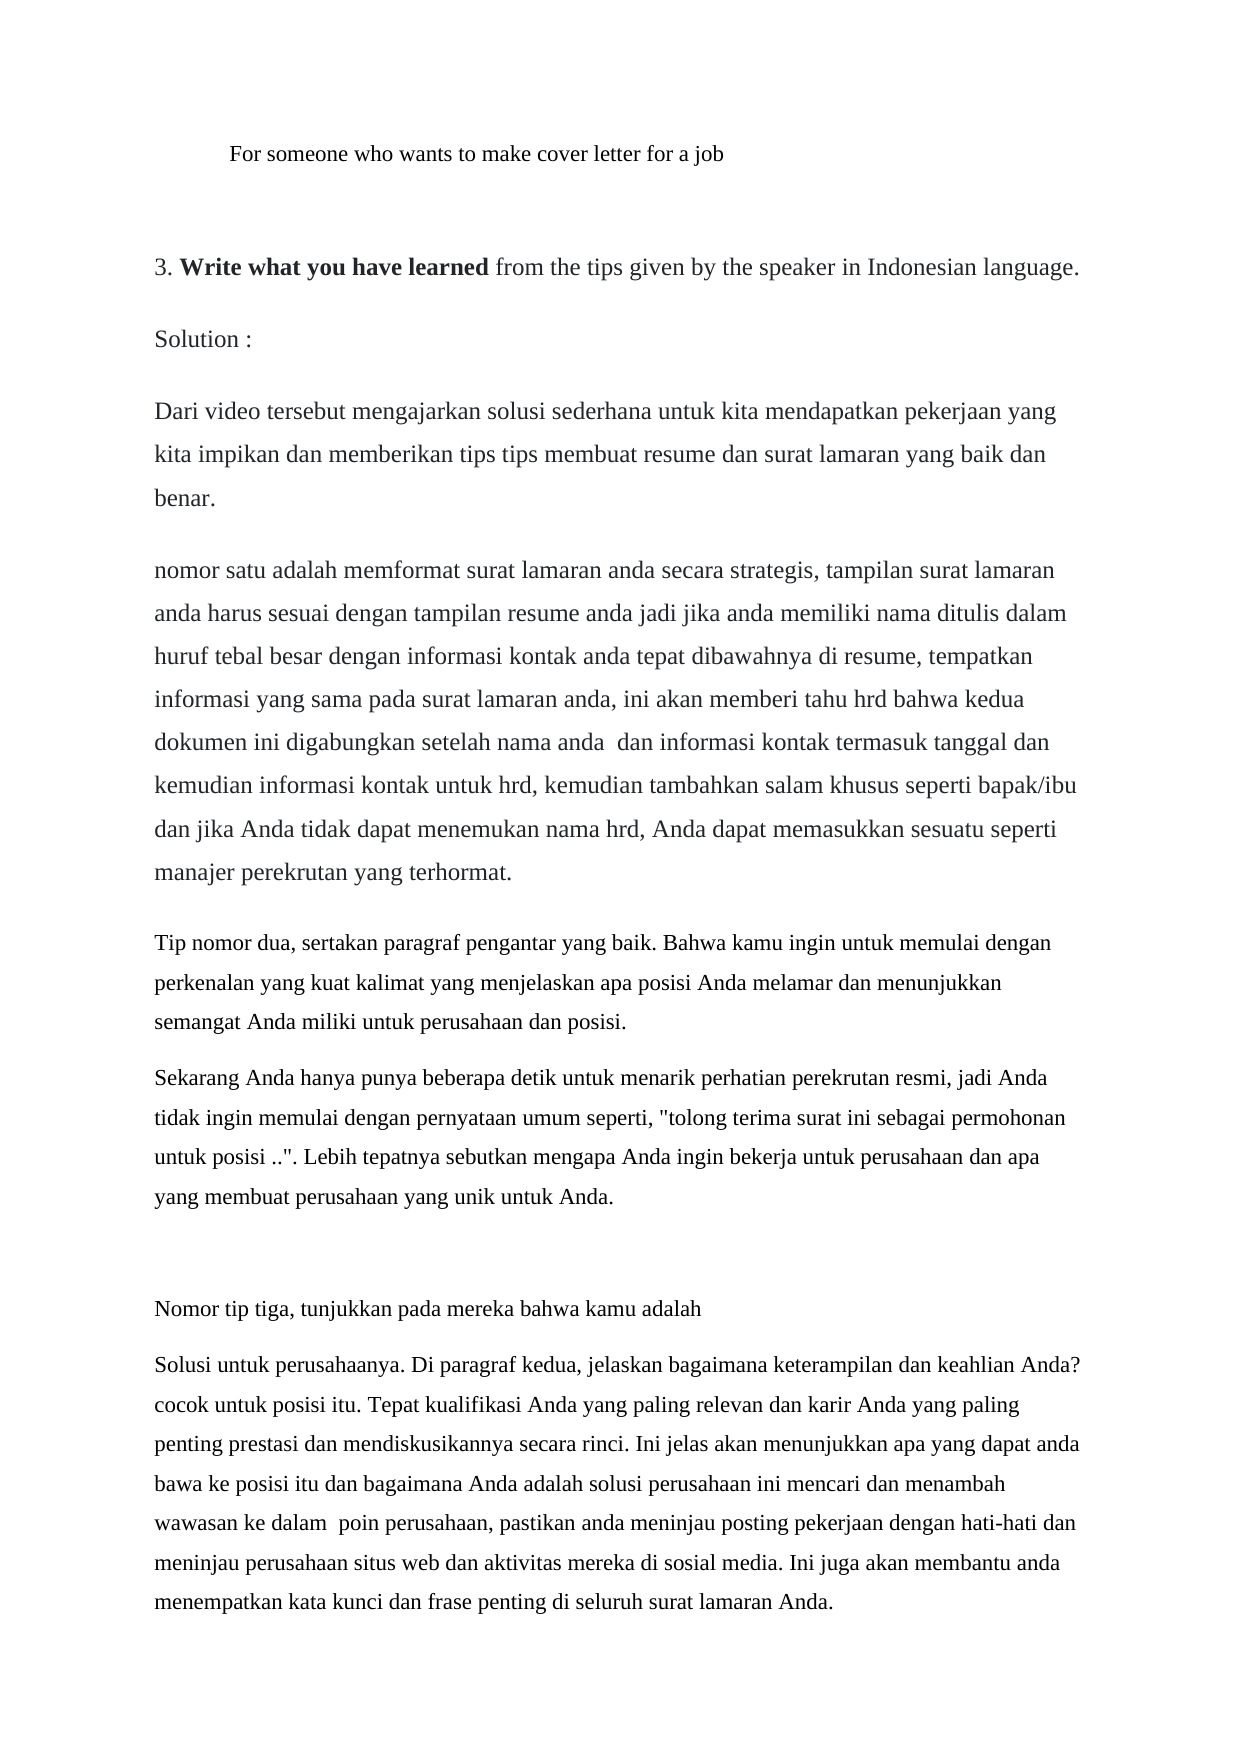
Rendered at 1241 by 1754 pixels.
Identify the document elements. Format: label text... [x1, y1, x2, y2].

text 3. Write what you have learned from the tips given by the speaker in Indonesian language. [154, 252, 1086, 281]
text Solusi untuk perusahaanya. Di paragraf kedua, jelaskan bagaimana keterampilan dan keahlian Anda? cocok untuk posisi itu. Tepat kualifikasi Anda yang paling relevan dan karir Anda yang paling penting prestasi dan mendiskusikannya secara rinci. Ini jelas akan menunjukkan apa yang dapat anda bawa ke posisi itu dan bagaimana Anda adalah solusi perusahaan ini mencari dan menambah wawasan ke dalam poin perusahaan, pastikan anda meninjau posting pekerjaan dengan hati-hati dan meninjau perusahaan situs web dan aktivitas mereka di sosial media. Ini juga akan membantu anda menempatkan kata kunci dan frase penting di seluruh surat lamaran Anda. [154, 1351, 1086, 1614]
text Dari video tersebut mengajarkan solusi sederhana untuk kita mendapatkan pekerjaan yang kita impikan dan memberikan tips tips membuat resume dan surat lamaran yang baik dan benar. [154, 396, 1086, 511]
text nomor satu adalah memformat surat lamaran anda secara strategis, tampilan surat lamaran anda harus sesuai dengan tampilan resume anda jadi jika anda memiliki nama ditulis dalam huruf tebal besar dengan informasi kontak anda tepat dibawahnya di resume, tempatkan informasi yang sama pada surat lamaran anda, ini akan memberi tahu hrd bahwa kedua dokumen ini digabungkan setelah nama anda dan informasi kontak termasuk tanggal dan kemudian informasi kontak untuk hrd, kemudian tambahkan salam khusus seperti bapak/ibu dan jika Anda tidak dapat menemukan nama hrd, Anda dapat memasukkan sesuatu seperti manajer perekrutan yang terhormat. [154, 555, 1086, 886]
text Tip nomor dua, sertakan paragraf pengantar yang baik. Bahwa kamu ingin untuk memulai dengan perkenalan yang kuat kalimat yang menjelaskan apa posisi Anda melamar dan menunjukkan semangat Anda miliki untuk perusahaan dan posisi. [154, 929, 1086, 1034]
text Solution : [154, 324, 1086, 353]
text Nomor tip tiga, tunjukkan pada mereka bahwa kamu adalah [154, 1295, 1086, 1321]
text Sekarang Anda hanya punya beberapa detik untuk menarik perhatian perekrutan resmi, jadi Anda tidak ingin memulai dengan pernyataan umum seperti, "tolong terima surat ini sebagai permohonan untuk posisi ..". Lebih tepatnya sebutkan mengapa Anda ingin bekerja untuk perusahaan dan apa yang membuat perusahaan yang unik untuk Anda. [154, 1064, 1086, 1209]
text For someone who wants to make cover letter for a job [154, 139, 1086, 166]
